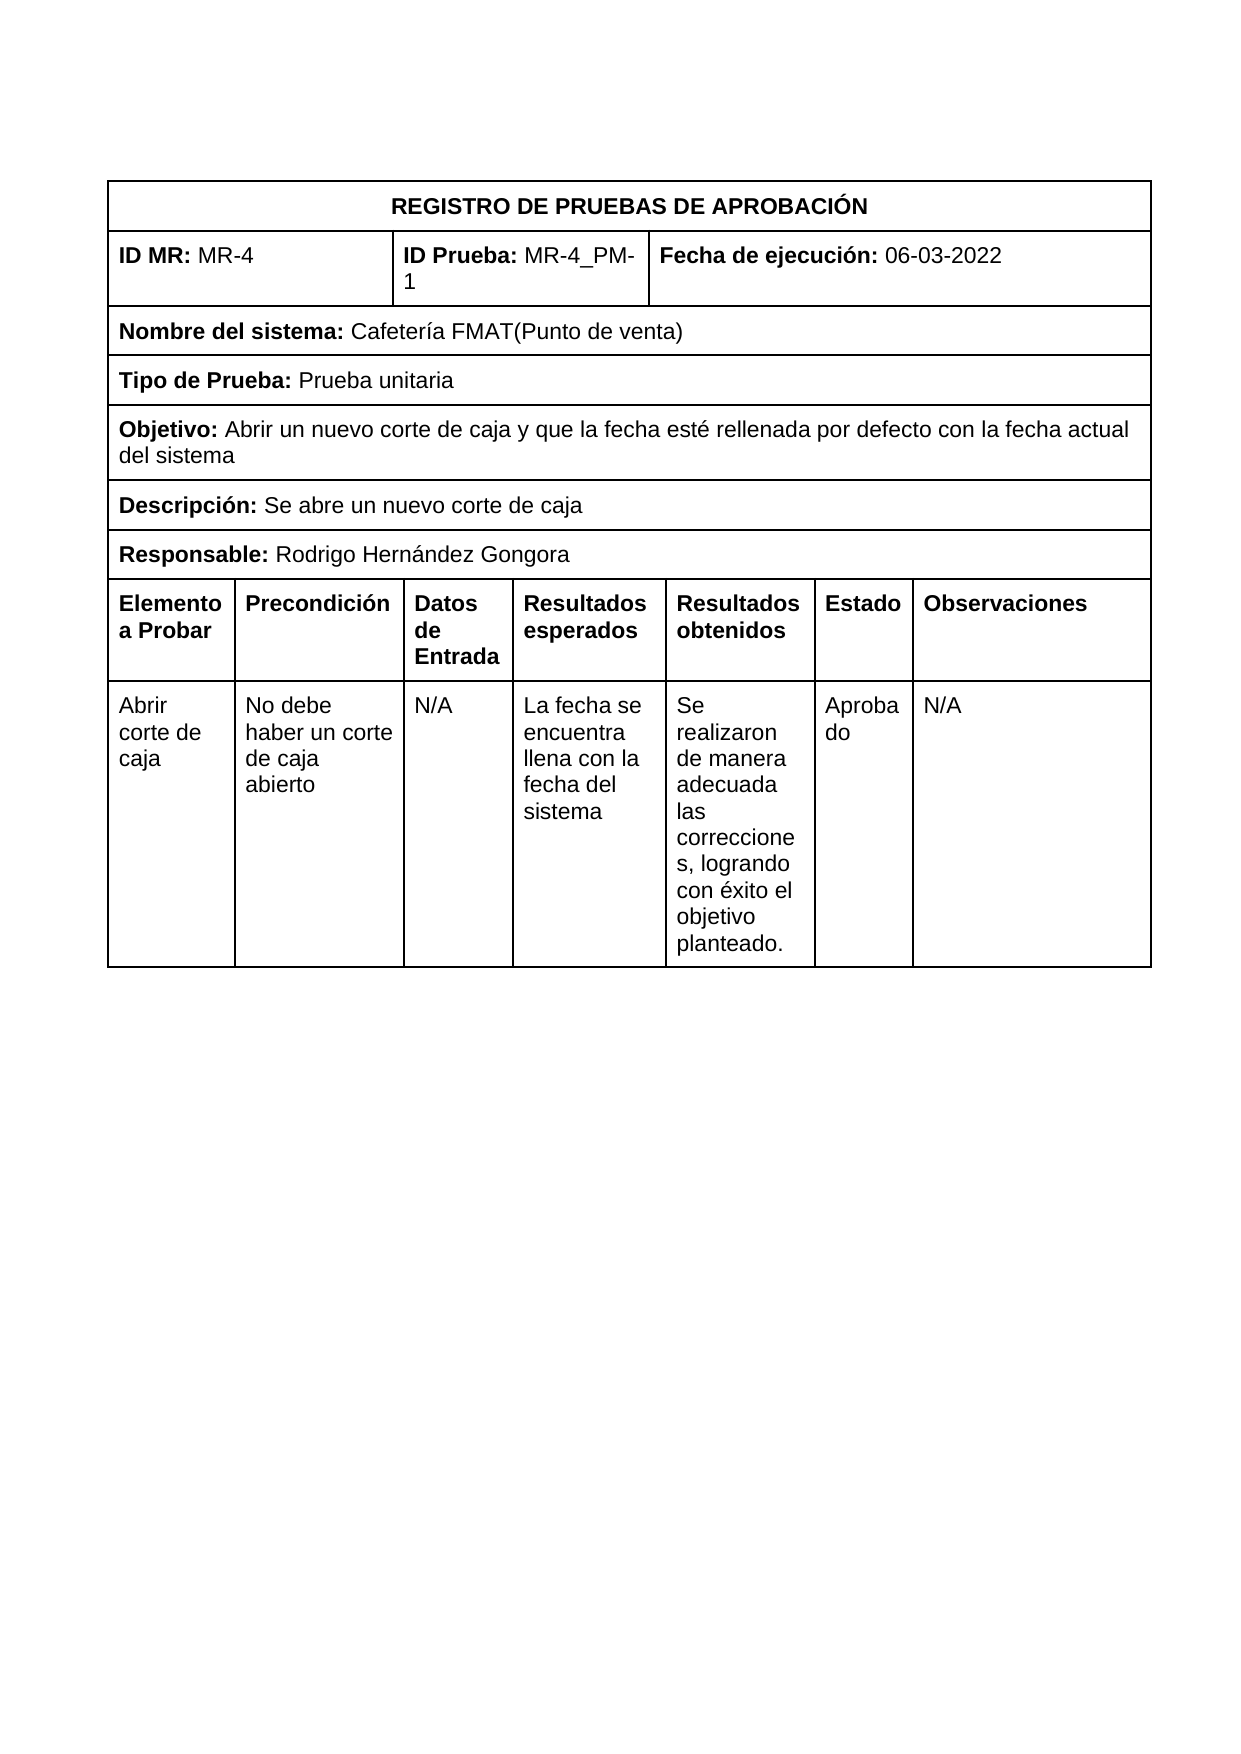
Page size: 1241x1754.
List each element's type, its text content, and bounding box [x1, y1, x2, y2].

table_cell Fecha de ejecución: 06-03-2022 [650, 232, 1150, 305]
table_cell N/A [914, 682, 1150, 966]
table_cell Nombre del sistema: Cafetería FMAT(Punto de venta) [109, 307, 1150, 354]
table_cell Responsable: Rodrigo Hernández Gongora [109, 531, 1150, 578]
table_cell Observaciones [914, 580, 1150, 680]
table_cell Se realizaron de manera adecuada las correcciones, logrando con éxito el objetivo planteado. [667, 682, 814, 966]
table_cell N/A [405, 682, 512, 966]
table_cell ID Prueba: MR-4_PM-1 [394, 232, 648, 305]
table_cell Resultados obtenidos [667, 580, 814, 680]
table_cell Resultados esperados [514, 580, 665, 680]
table_header REGISTRO DE PRUEBAS DE APROBACIÓN [109, 182, 1150, 229]
table_cell Aprobado [816, 682, 912, 966]
table_cell Tipo de Prueba: Prueba unitaria [109, 356, 1150, 404]
table_cell Estado [816, 580, 912, 680]
table_cell La fecha se encuentra llena con la fecha del sistema [514, 682, 665, 966]
table_cell Abrir corte de caja [109, 682, 234, 966]
table_cell Datos de Entrada [405, 580, 512, 680]
table_cell ID MR: MR-4 [109, 232, 392, 305]
table_cell Objetivo: Abrir un nuevo corte de caja y que la fecha esté rellenada por defecto con la fecha actual del sistema [109, 406, 1150, 479]
table_cell Elemento a Probar [109, 580, 234, 680]
table_cell Descripción: Se abre un nuevo corte de caja [109, 481, 1150, 528]
table_cell No debe haber un corte de caja abierto [236, 682, 403, 966]
table_cell Precondición [236, 580, 403, 680]
